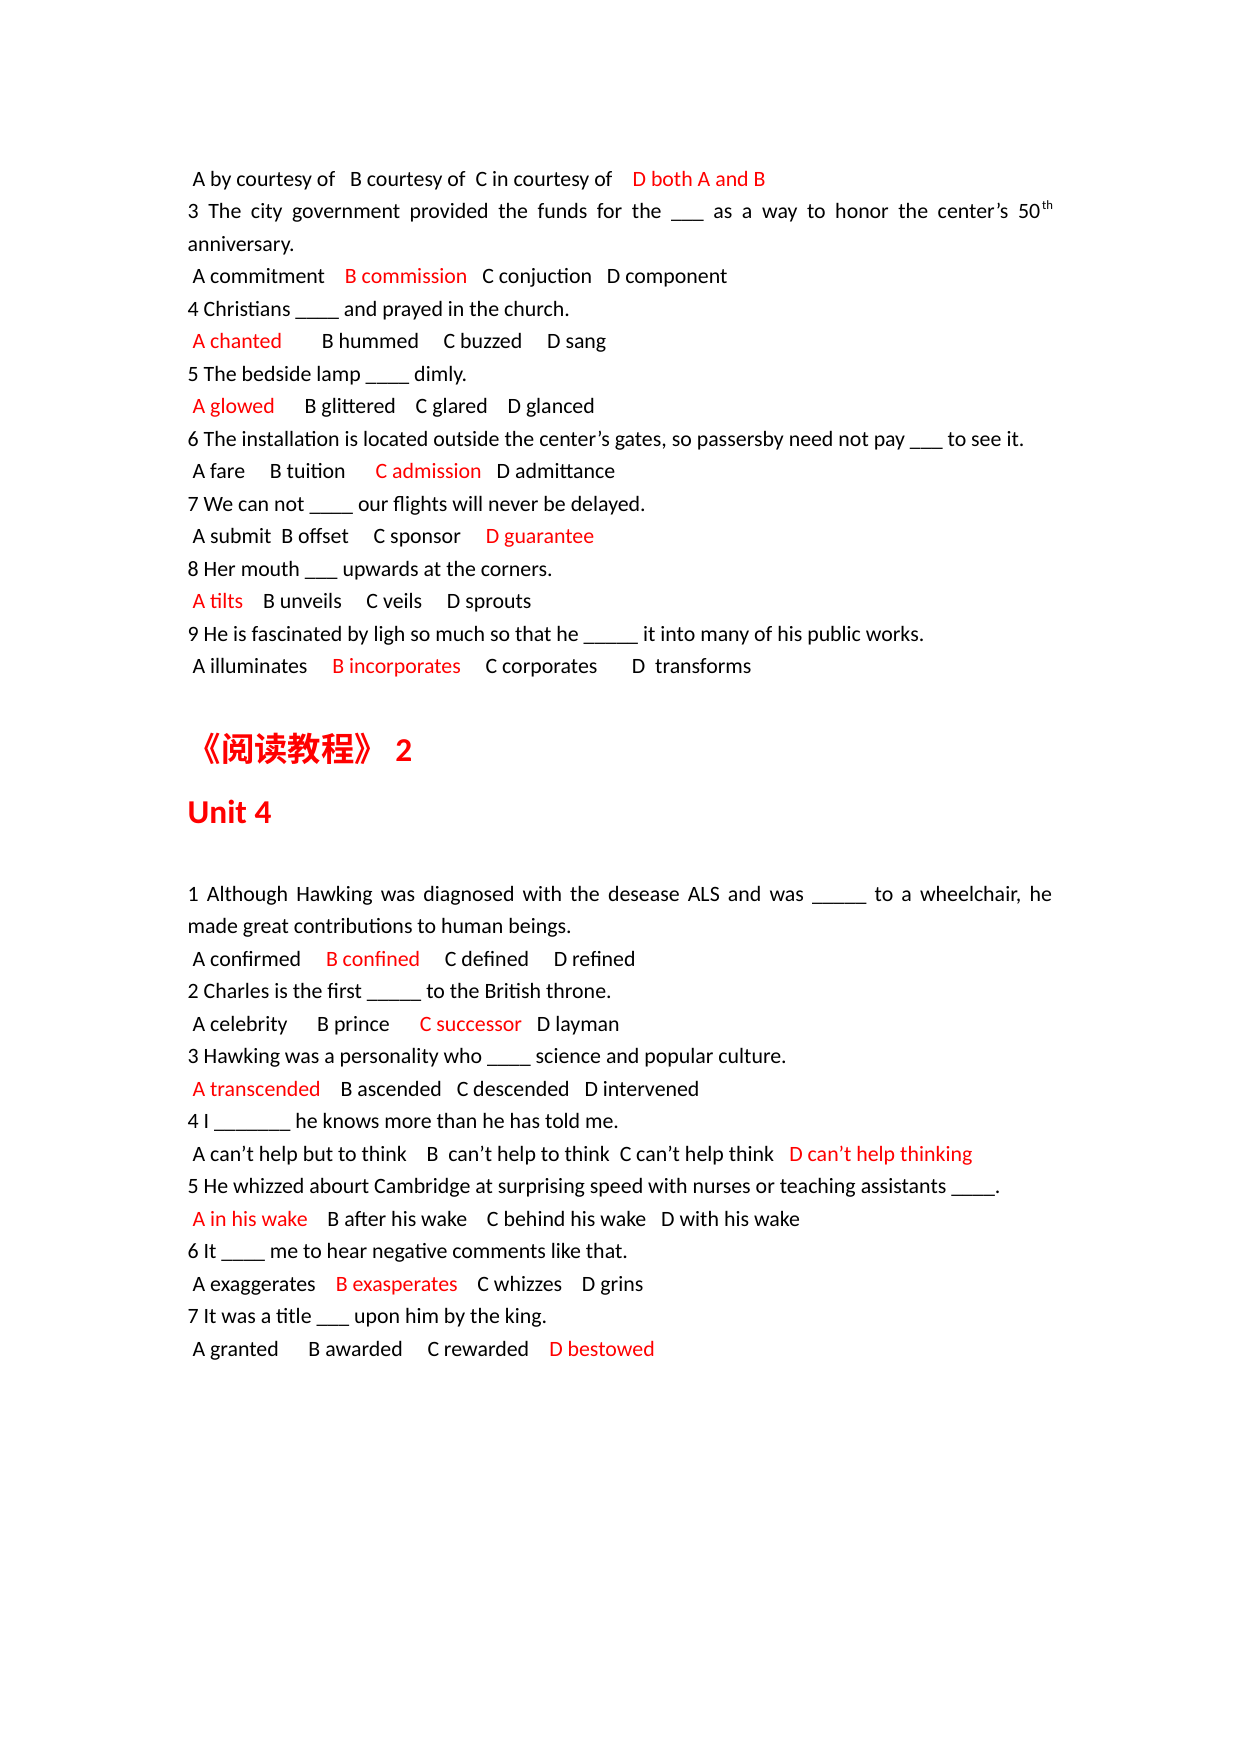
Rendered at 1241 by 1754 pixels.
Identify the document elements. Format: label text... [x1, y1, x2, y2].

text A tilts B unveils C veils D sprouts [187, 584, 1053, 617]
text 4 Christians ____ and prayed in the church. [187, 292, 1053, 324]
text A illuminates B incorporates C corporates D transforms [187, 649, 1053, 682]
text 2 Charles is the first _____ to the British throne. [187, 974, 1053, 1007]
text 6 The installation is located outside the center’s gates, so passersby need not pay ___ to see it. [187, 422, 1053, 454]
text 8 Her mouth ___ upwards at the corners. [187, 552, 1053, 584]
text Unit 4 [187, 779, 1053, 844]
text A by courtesy of B courtesy of C in courtesy of D both A and B [187, 162, 1053, 194]
text A can’t help but to think B can’t help to think C can’t help think D can’t help thinking [187, 1137, 1053, 1169]
text A chanted B hummed C buzzed D sang [187, 324, 1053, 357]
text 3 Hawking was a personality who ____ science and popular culture. [187, 1039, 1053, 1072]
text A submit B offset C sponsor D guarantee [187, 519, 1053, 552]
text A commitment B commission C conjuction D component [187, 259, 1053, 292]
text 6 It ____ me to hear negative comments like that. [187, 1234, 1053, 1267]
text 5 The bedside lamp ____ dimly. [187, 357, 1053, 389]
text 7 It was a title ___ upon him by the king. [187, 1299, 1053, 1332]
text A in his wake B after his wake C behind his wake D with his wake [187, 1202, 1053, 1234]
text 9 He is fascinated by ligh so much so that he _____ it into many of his public works. [187, 617, 1053, 649]
text A glowed B glittered C glared D glanced [187, 389, 1053, 422]
text 4 I _______ he knows more than he has told me. [187, 1104, 1053, 1137]
text A exaggerates B exasperates C whizzes D grins [187, 1267, 1053, 1299]
text A granted B awarded C rewarded D bestowed [187, 1332, 1053, 1364]
text A celebrity B prince C successor D layman [187, 1007, 1053, 1039]
text A fare B tuition C admission D admittance [187, 454, 1053, 487]
text 3 The city government provided the funds for the ___ as a way to honor the center’s 50th anniversary. [187, 194, 1053, 259]
text 1 Although Hawking was diagnosed with the desease ALS and was _____ to a wheelchair, he made great contributions to human beings. [187, 877, 1053, 942]
text 5 He whizzed abourt Cambridge at surprising speed with nurses or teaching assistants ____. [187, 1169, 1053, 1202]
text A transcended B ascended C descended D intervened [187, 1072, 1053, 1104]
text A confirmed B confined C defined D refined [187, 942, 1053, 974]
text 7 We can not ____ our flights will never be delayed. [187, 487, 1053, 519]
text 《阅读教程》 2 [187, 714, 1053, 779]
